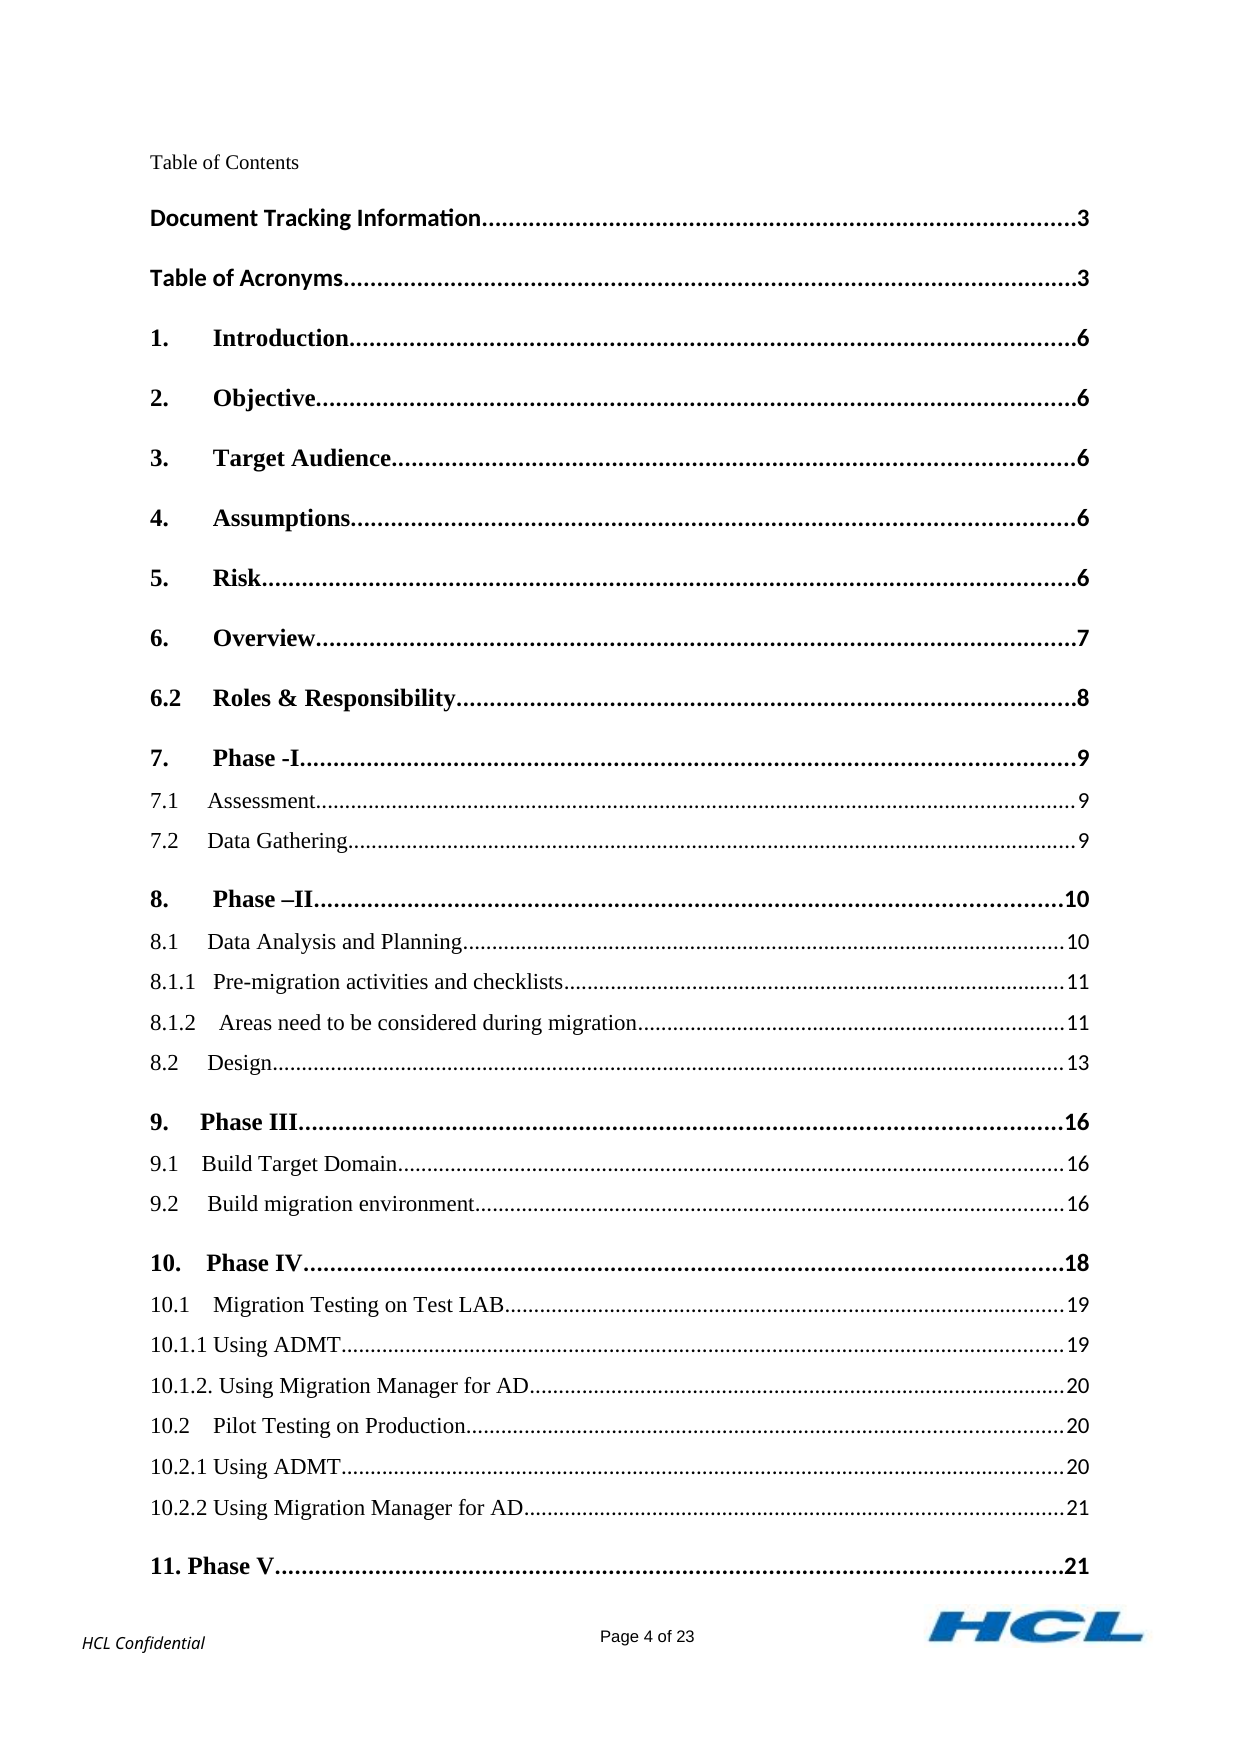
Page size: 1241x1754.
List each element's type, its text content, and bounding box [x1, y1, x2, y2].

picture [923, 1604, 1154, 1648]
text 10.1.1 Using ADMT 19 [150, 1331, 1090, 1359]
text 10. Phase IV 18 [150, 1247, 1090, 1277]
text 5. Risk 6 [150, 563, 1090, 593]
text 8.2 Design 13 [150, 1048, 1090, 1077]
text 8. Phase –II 10 [150, 884, 1090, 914]
text 9. Phase III 16 [150, 1106, 1090, 1136]
text 6. Overview 7 [150, 623, 1090, 653]
text 9.1 Build Target Domain 16 [150, 1149, 1090, 1177]
text 8.1 Data Analysis and Planning 10 [150, 927, 1090, 955]
text 6.2 Roles & Responsibility 8 [150, 683, 1090, 713]
text 11. Phase V 21 [150, 1550, 1090, 1580]
text 10.2.1 Using ADMT 20 [150, 1452, 1090, 1480]
text 8.1.1 Pre-migration activities and checklists 11 [150, 967, 1090, 996]
text 10.1.2. Using Migration Manager for AD 20 [150, 1371, 1090, 1399]
text 7.2 Data Gathering 9 [150, 826, 1090, 854]
text Document Tracking Information 3 [150, 203, 1090, 233]
text 9.2 Build migration environment 16 [150, 1189, 1090, 1218]
text Table of Contents [150, 150, 1090, 174]
text 7.1 Assessment 9 [150, 786, 1090, 814]
text 2. Objective 6 [150, 383, 1090, 413]
text 10.2.2 Using Migration Manager for AD 21 [150, 1493, 1090, 1521]
text Table of Acronyms 3 [150, 263, 1090, 293]
text 10.2 Pilot Testing on Production 20 [150, 1412, 1090, 1440]
text 3. Target Audience 6 [150, 443, 1090, 473]
text 7. Phase -I 9 [150, 743, 1090, 773]
text 4. Assumptions 6 [150, 503, 1090, 533]
text 1. Introduction 6 [150, 323, 1090, 353]
text 8.1.2 Areas need to be considered during migration 11 [150, 1008, 1090, 1036]
text 10.1 Migration Testing on Test LAB 19 [150, 1290, 1090, 1318]
